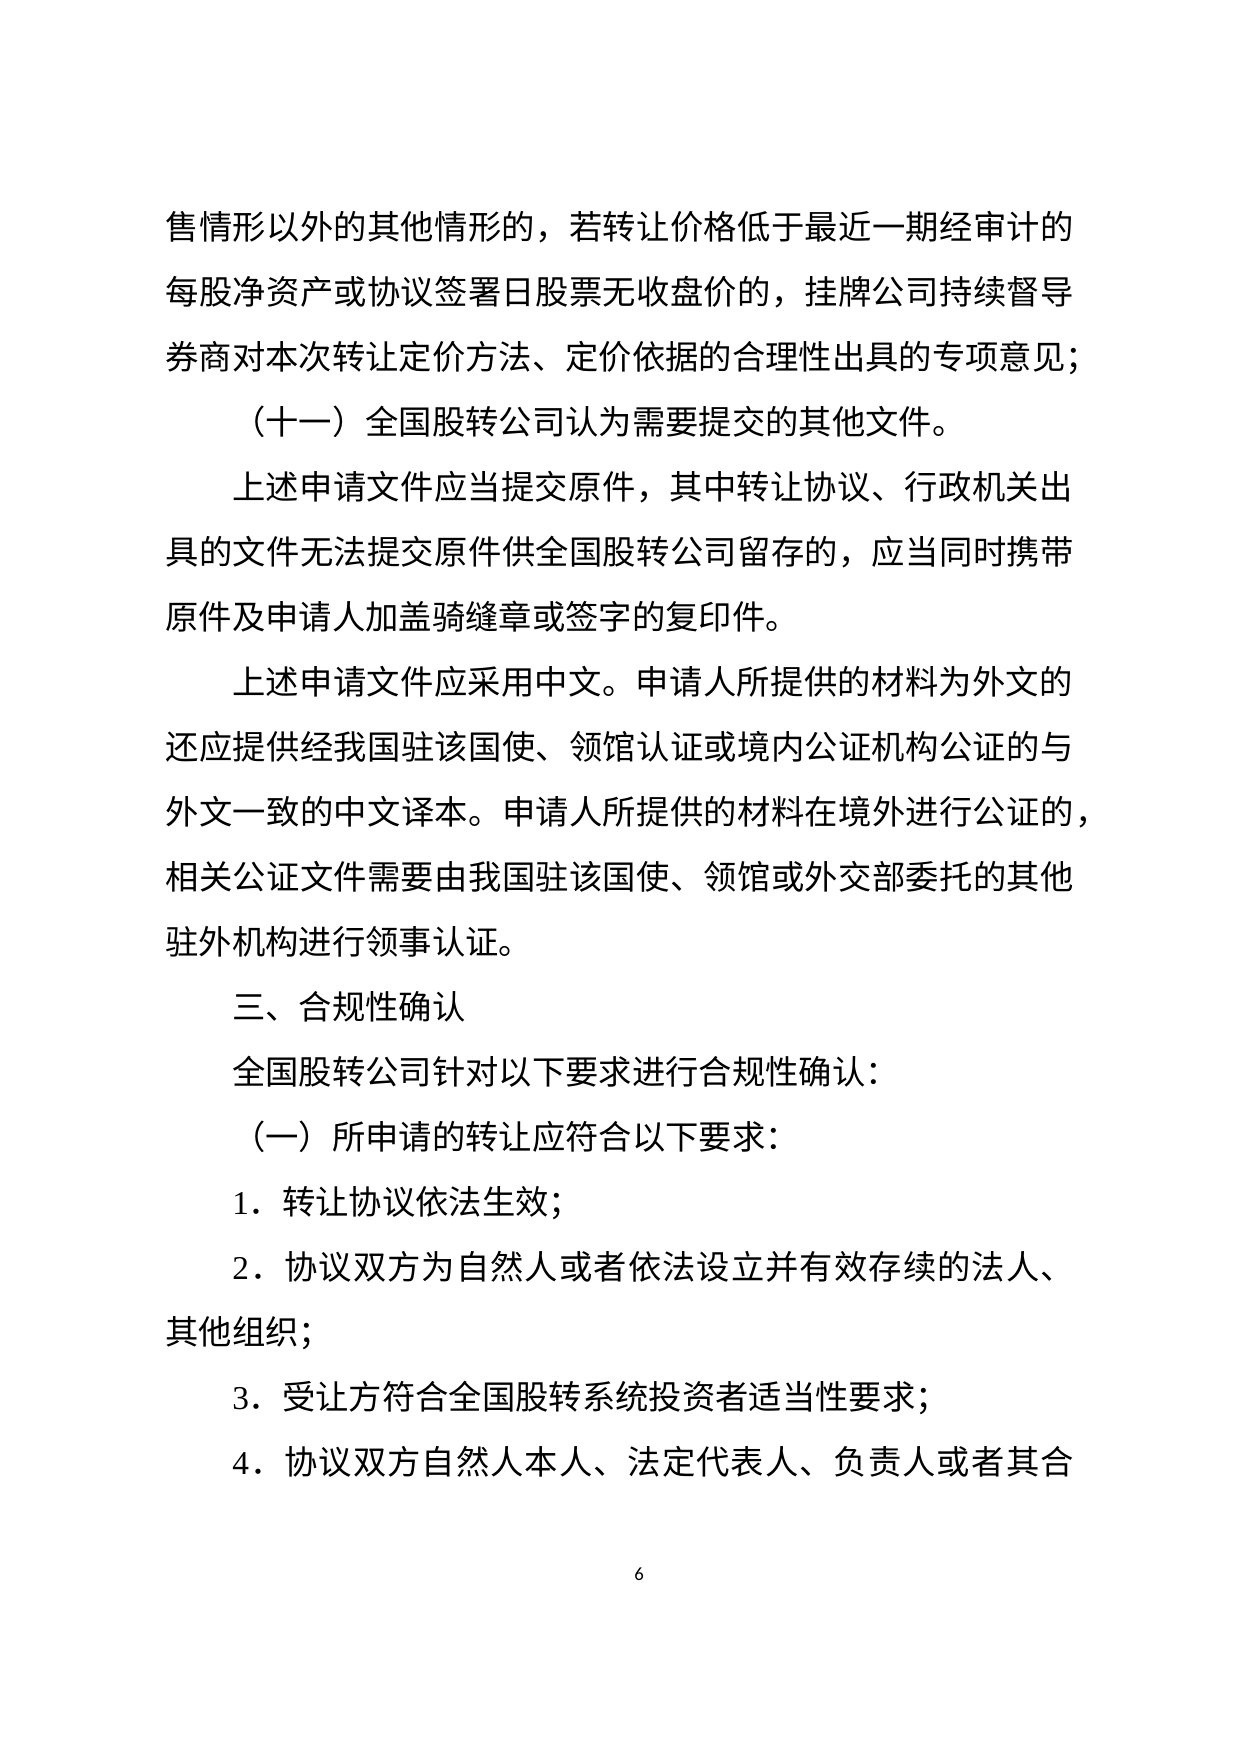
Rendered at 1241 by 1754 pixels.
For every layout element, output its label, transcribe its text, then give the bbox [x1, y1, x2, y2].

text 3．受让方符合全国股转系统投资者适当性要求； [165, 1362, 1075, 1427]
text 2．协议双方为自然人或者依法设立并有效存续的法人、其他组织； [165, 1232, 1075, 1362]
text 1．转让协议依法生效； [165, 1167, 1075, 1232]
text （一）所申请的转让应符合以下要求： [165, 1102, 1075, 1167]
text 全国股转公司针对以下要求进行合规性确认： [165, 1037, 1075, 1102]
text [165, 1427, 1075, 1492]
subtitle 三、合规性确认 [165, 972, 1075, 1037]
text 上述申请文件应当提交原件，其中转让协议、行政机关出具的文件无法提交原件供全国股转公司留存的，应当同时携带原件及申请人加盖骑缝章或签字的复印件。 [165, 452, 1075, 647]
text （十一）全国股转公司认为需要提交的其他文件。 [165, 387, 1075, 452]
text 上述申请文件应采用中文。申请人所提供的材料为外文的，还应提供经我国驻该国使、领馆认证或境内公证机构公证的与外文一致的中文译本。申请人所提供的材料在境外进行公证的，相关公证文件需要由我国驻该国使、领馆或外交部委托的其他驻外机构进行领事认证。 [165, 647, 1075, 972]
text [165, 192, 1075, 387]
